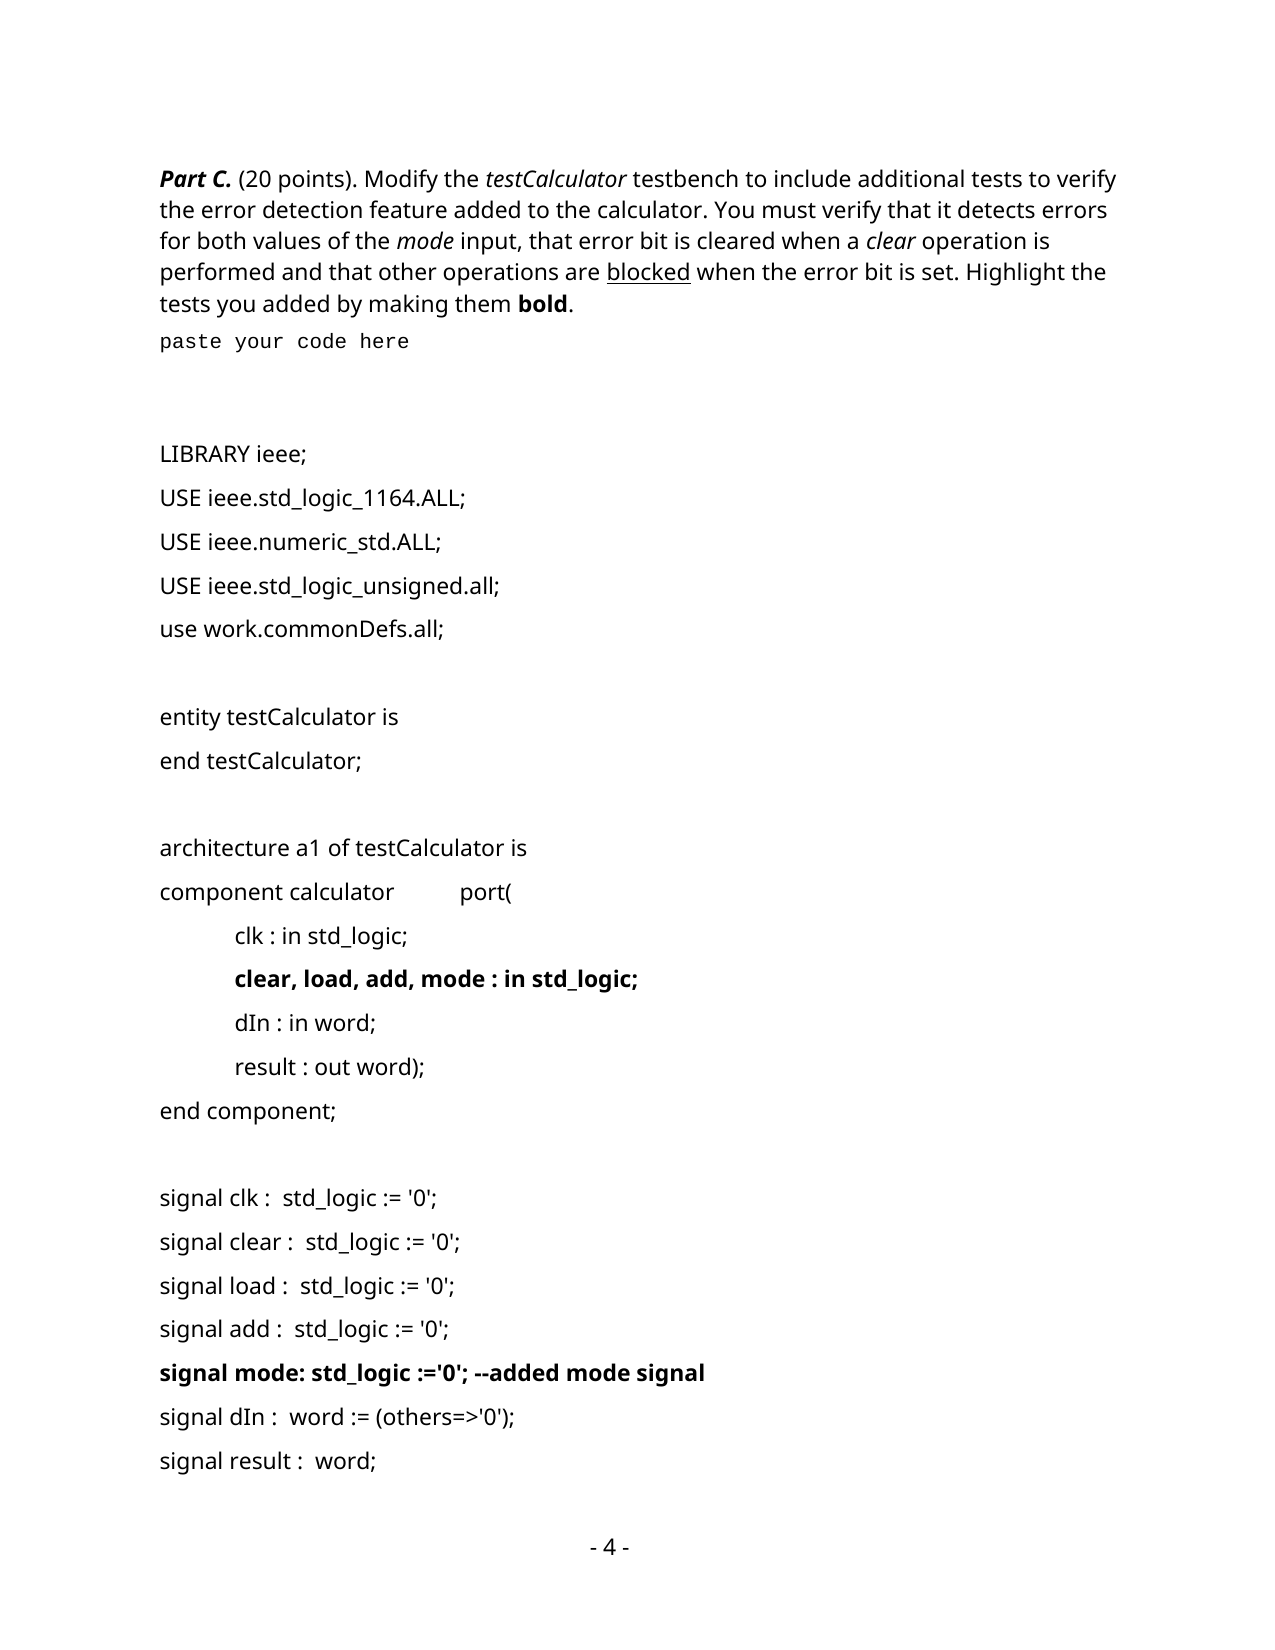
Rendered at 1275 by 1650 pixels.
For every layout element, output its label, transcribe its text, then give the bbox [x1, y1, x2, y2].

text dIn : in word; [159, 1007, 1134, 1038]
text architecture a1 of testCalculator is [159, 832, 1134, 863]
text signal result : word; [159, 1444, 1134, 1476]
text use work.commonDefs.all; [159, 613, 1134, 644]
text signal mode: std_logic :='0'; --added mode signal [159, 1357, 1134, 1388]
text signal load : std_logic := '0'; [159, 1269, 1134, 1301]
text signal add : std_logic := '0'; [159, 1313, 1134, 1344]
text clk : in std_logic; [159, 919, 1134, 951]
text USE ieee.std_logic_unsigned.all; [159, 569, 1134, 601]
text USE ieee.std_logic_1164.ALL; [159, 482, 1134, 513]
text signal dIn : word := (others=>'0'); [159, 1401, 1134, 1432]
text end testCalculator; [159, 744, 1134, 776]
text LIBRARY ieee; [159, 438, 1134, 469]
text signal clk : std_logic := '0'; [159, 1182, 1134, 1213]
text result : out word); [159, 1051, 1134, 1082]
text USE ieee.numeric_std.ALL; [159, 526, 1134, 557]
text paste your code here [159, 331, 1134, 355]
text component calculator port( [159, 876, 1134, 907]
text end component; [159, 1094, 1134, 1126]
text signal clear : std_logic := '0'; [159, 1226, 1134, 1257]
text clear, load, add, mode : in std_logic; [159, 963, 1134, 994]
text entity testCalculator is [159, 701, 1134, 732]
text Part C. (20 points). Modify the testCalculator testbench to include additional tests to verify the error detection feature added to the calculator. You must verify that it detects errors for both values of the mode input, that error bit is cleared when a clear operation is performed and that other operations are blocked when the error bit is set. Highlight the tests you added by making them bold. [159, 162, 1134, 319]
